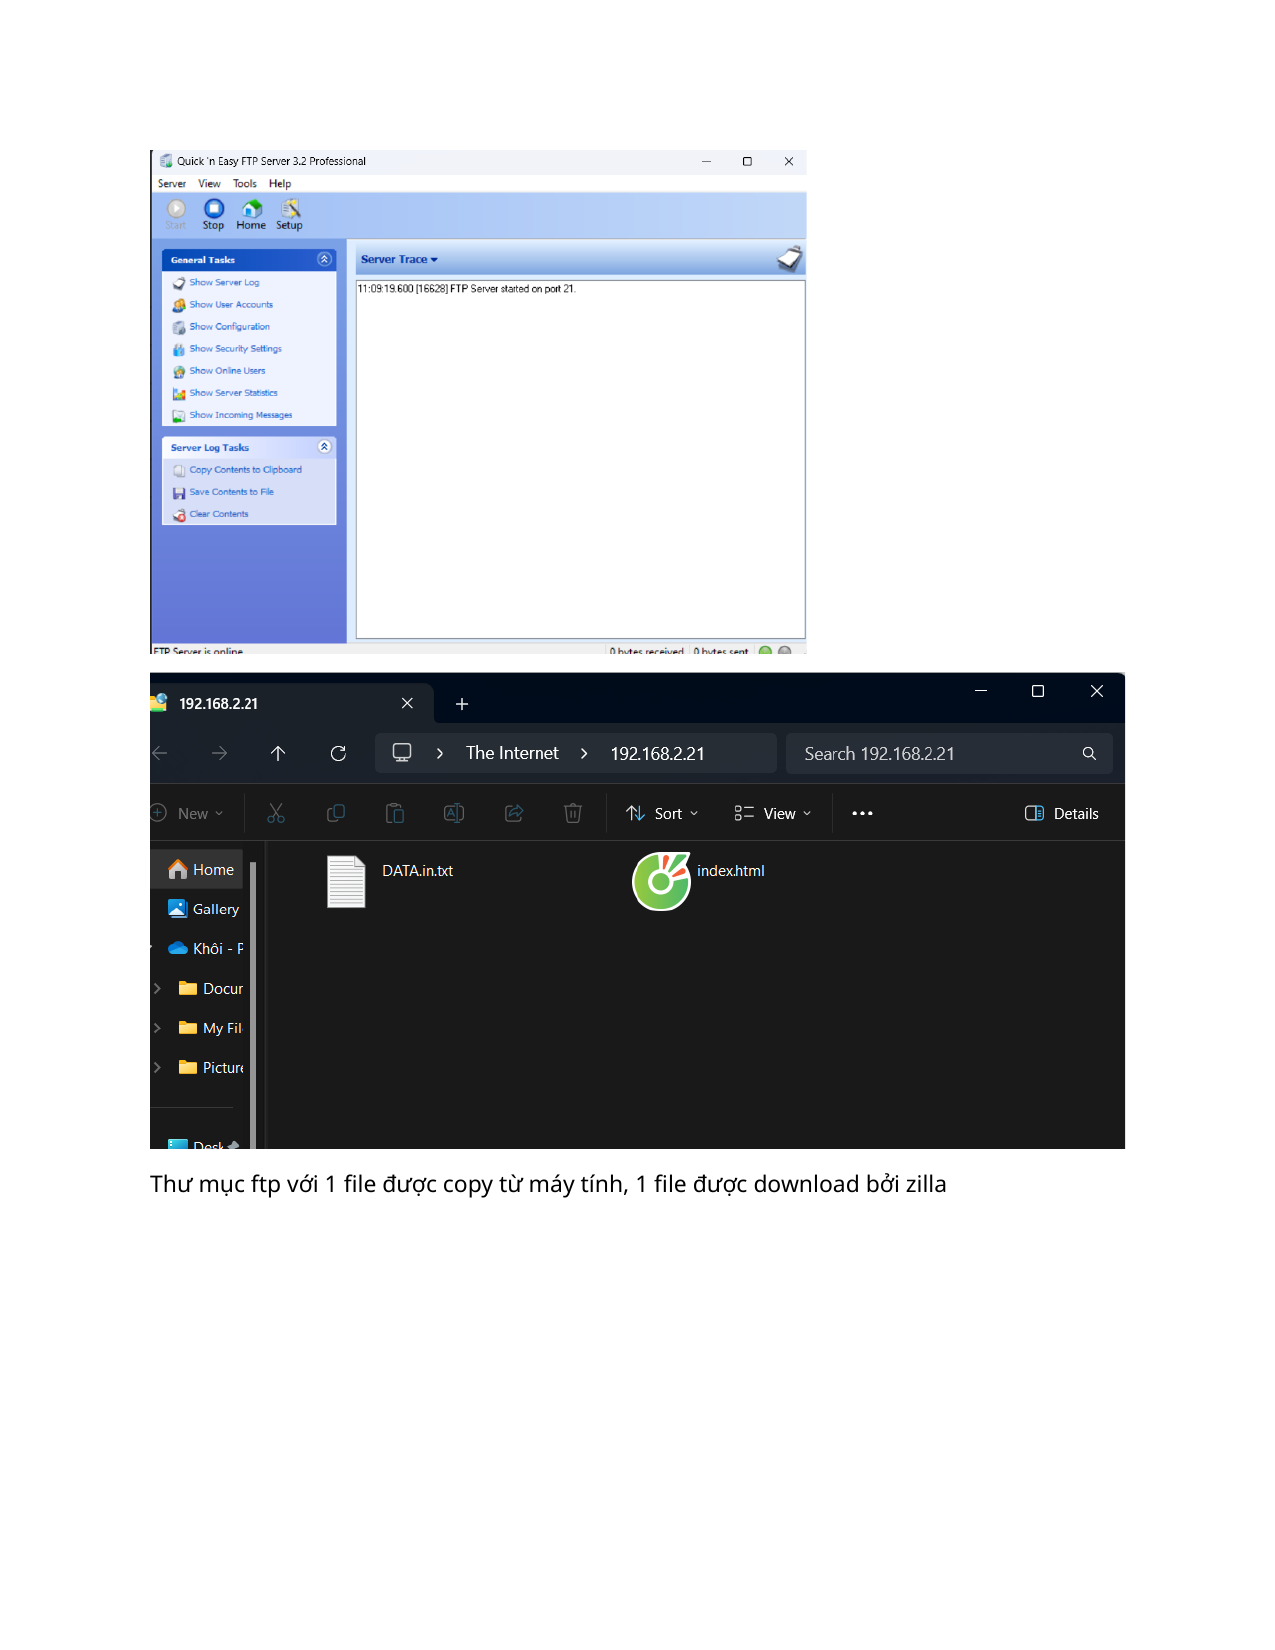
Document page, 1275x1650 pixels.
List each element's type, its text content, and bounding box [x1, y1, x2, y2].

text Thư mục ftp với 1 file được copy từ máy tính, 1 file được download bởi zilla [150, 1168, 1125, 1199]
picture [150, 150, 807, 654]
picture [150, 672, 1125, 1149]
